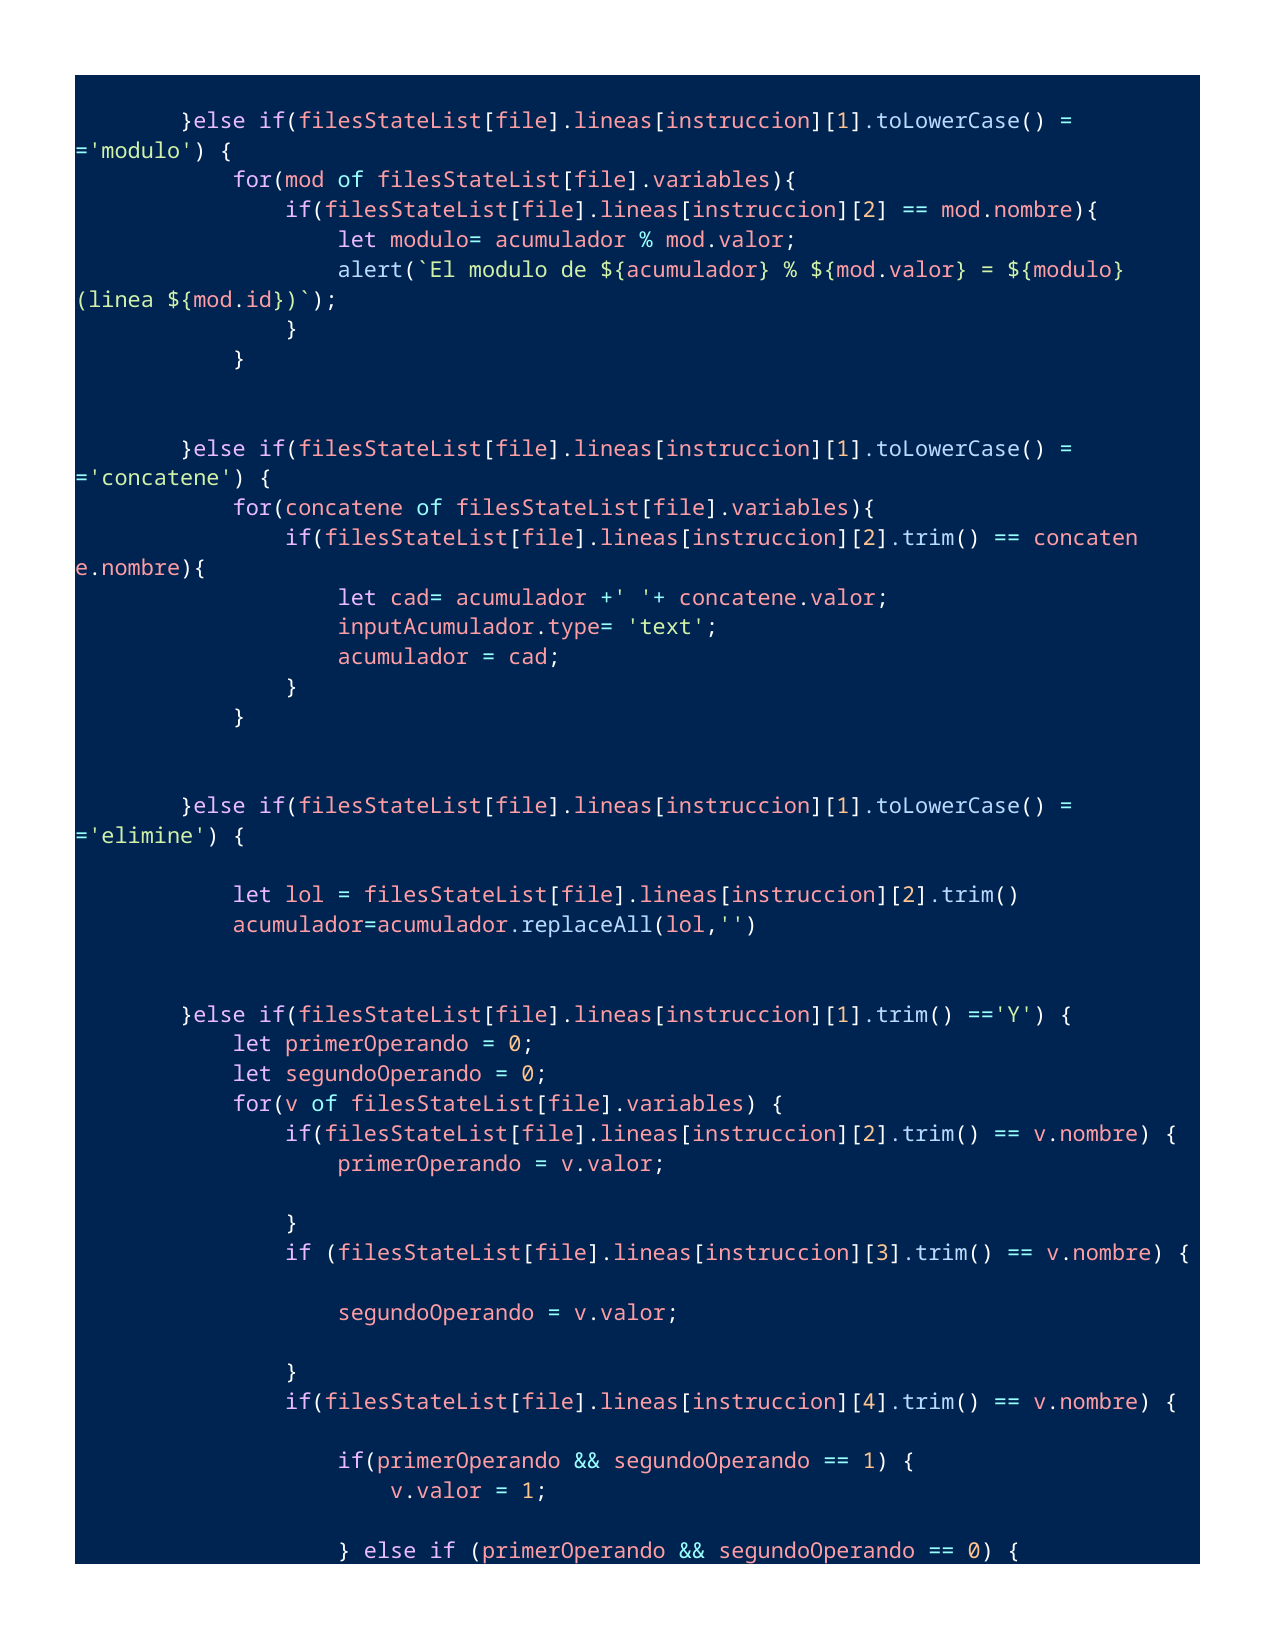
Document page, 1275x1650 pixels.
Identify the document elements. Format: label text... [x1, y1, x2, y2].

text }else if(filesStateList[file].lineas[instruccion][1].toLowerCase() =='concatene') { [75, 432, 1200, 492]
text } [75, 313, 1200, 343]
text acumulador = cad; [75, 641, 1200, 671]
text }else if(filesStateList[file].lineas[instruccion][1].toLowerCase() =='elimine') { [75, 790, 1200, 849]
text } [75, 1356, 1200, 1386]
text if(primerOperando && segundoOperando == 1) { [75, 1445, 1200, 1475]
text } [75, 701, 1200, 730]
text v.valor = 1; [75, 1475, 1200, 1505]
text if(filesStateList[file].lineas[instruccion][2] == mod.nombre){ [75, 194, 1200, 224]
text if (filesStateList[file].lineas[instruccion][3].trim() == v.nombre) { [75, 1237, 1200, 1267]
text }else if(filesStateList[file].lineas[instruccion][1].toLowerCase() =='modulo') { [75, 105, 1200, 164]
text for(mod of filesStateList[file].variables){ [75, 164, 1200, 194]
text } [75, 671, 1200, 701]
text primerOperando = v.valor; [75, 1147, 1200, 1177]
text if(filesStateList[file].lineas[instruccion][2].trim() == concatene.nombre){ [75, 522, 1200, 581]
text for(v of filesStateList[file].variables) { [75, 1088, 1200, 1118]
text acumulador=acumulador.replaceAll(lol,'') [75, 909, 1200, 939]
text if(filesStateList[file].lineas[instruccion][4].trim() == v.nombre) { [75, 1386, 1200, 1416]
text if(filesStateList[file].lineas[instruccion][2].trim() == v.nombre) { [75, 1118, 1200, 1147]
text } [75, 343, 1200, 373]
text inputAcumulador.type= 'text'; [75, 611, 1200, 641]
text } else if (primerOperando && segundoOperando == 0) { [75, 1535, 1200, 1564]
text } [75, 1207, 1200, 1237]
text let cad= acumulador +' '+ concatene.valor; [75, 581, 1200, 611]
text segundoOperando = v.valor; [75, 1296, 1200, 1326]
text for(concatene of filesStateList[file].variables){ [75, 492, 1200, 522]
text alert(`El modulo de ${acumulador} % ${mod.valor} = ${modulo}(linea ${mod.id})`); [75, 254, 1200, 313]
text let primerOperando = 0; [75, 1028, 1200, 1058]
text }else if(filesStateList[file].lineas[instruccion][1].trim() =='Y') { [75, 998, 1200, 1028]
text let modulo= acumulador % mod.valor; [75, 224, 1200, 254]
text let segundoOperando = 0; [75, 1058, 1200, 1088]
text let lol = filesStateList[file].lineas[instruccion][2].trim() [75, 879, 1200, 909]
